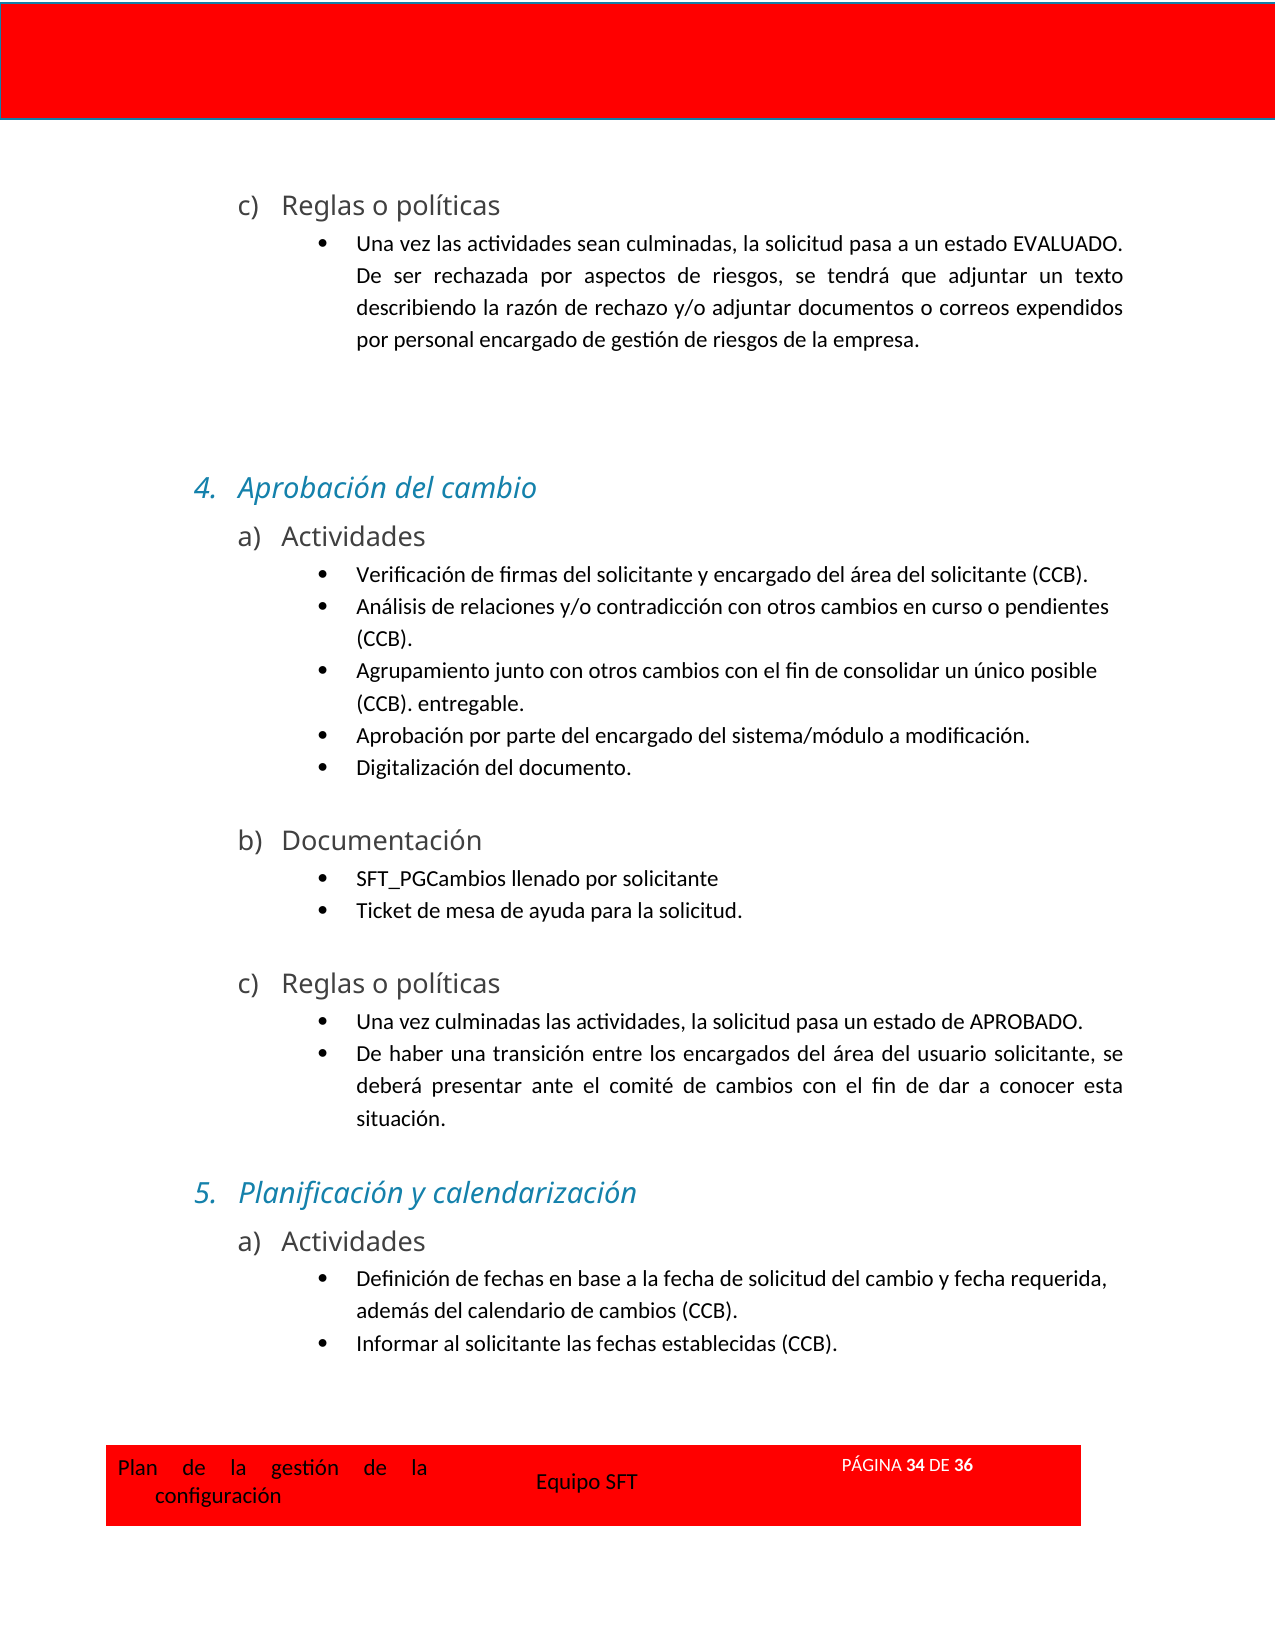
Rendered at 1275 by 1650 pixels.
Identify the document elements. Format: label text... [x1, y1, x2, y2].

subtitle Documentación [237, 822, 1125, 858]
list Ticket de mesa de ayuda para la solicitud. [319, 896, 1125, 924]
subtitle Reglas o políticas [237, 186, 1125, 223]
list SFT_PGCambios llenado por solicitante [319, 864, 1125, 892]
list Aprobación por parte del encargado del sistema/módulo a modificación. [319, 721, 1125, 749]
list Definición de fechas en base a la fecha de solicitud del cambio y fecha requerida, además del calendario de cambios (CCB). [319, 1264, 1125, 1324]
list Agrupamiento junto con otros cambios con el fin de consolidar un único posible (CCB). entregable. [319, 656, 1125, 717]
list Verificación de firmas del solicitante y encargado del área del solicitante (CCB). [319, 560, 1125, 588]
subtitle Actividades [237, 1222, 1125, 1259]
subtitle Planificación y calendarización [194, 1172, 1125, 1212]
list Análisis de relaciones y/o contradicción con otros cambios en curso o pendientes (CCB). [319, 592, 1125, 652]
list Digitalización del documento. [319, 753, 1125, 781]
list De haber una transición entre los encargados del área del usuario solicitante, se deberá presentar ante el comité de cambios con el fin de dar a conocer esta situación. [319, 1039, 1125, 1132]
subtitle Aprobación del cambio [194, 468, 1125, 507]
subtitle Reglas o políticas [237, 965, 1125, 1002]
list Una vez las actividades sean culminadas, la solicitud pasa a un estado EVALUADO. De ser rechazada por aspectos de riesgos, se tendrá que adjuntar un texto describiendo la razón de rechazo y/o adjuntar documentos o correos expendidos por personal encargado de gestión de riesgos de la empresa. [319, 229, 1125, 353]
list Una vez culminadas las actividades, la solicitud pasa un estado de APROBADO. [319, 1007, 1125, 1035]
subtitle Actividades [237, 517, 1125, 554]
list Informar al solicitante las fechas establecidas (CCB). [319, 1329, 1125, 1357]
